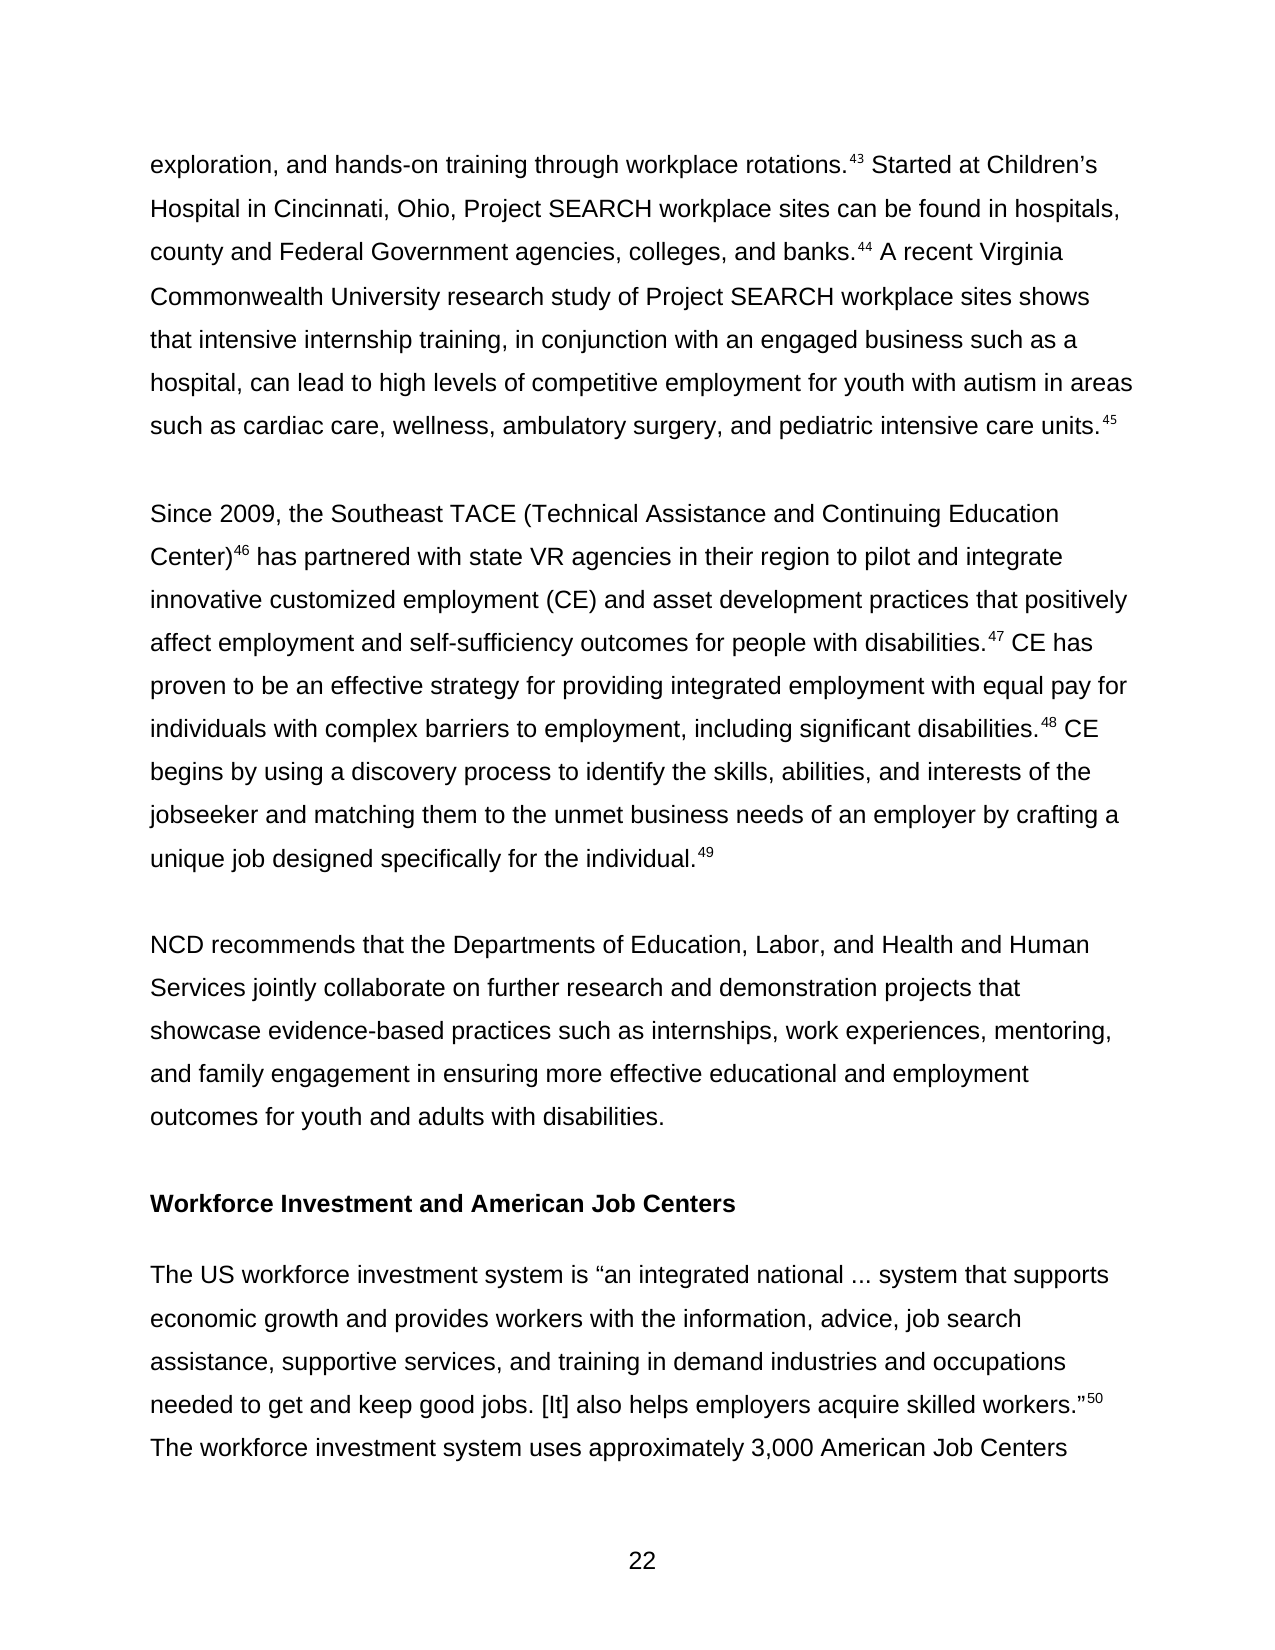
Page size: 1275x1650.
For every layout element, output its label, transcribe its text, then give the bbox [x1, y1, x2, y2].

text NCD recommends that the Departments of Education, Labor, and Health and Human Services jointly collaborate on further research and demonstration projects that showcase evidence-based practices such as internships, work experiences, mentoring, and family engagement in ensuring more effective educational and employment outcomes for youth and adults with disabilities. [150, 930, 1134, 1131]
subtitle Workforce Investment and American Job Centers [150, 1189, 1134, 1217]
text Since 2009, the Southeast TACE (Technical Assistance and Continuing Education Center) has partnered with state VR agencies in their region to pilot and integrate innovative customized employment (CE) and asset development practices that positively affect employment and self-sufficiency outcomes for people with disabilities. CE has proven to be an effective strategy for providing integrated employment with equal pay for individuals with complex barriers to employment, including significant disabilities. CE begins by using a discovery process to identify the skills, abilities, and interests of the jobseeker and matching them to the unmet business needs of an employer by crafting a unique job designed specifically for the individual. [150, 499, 1134, 872]
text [150, 1261, 1134, 1462]
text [150, 150, 1134, 441]
